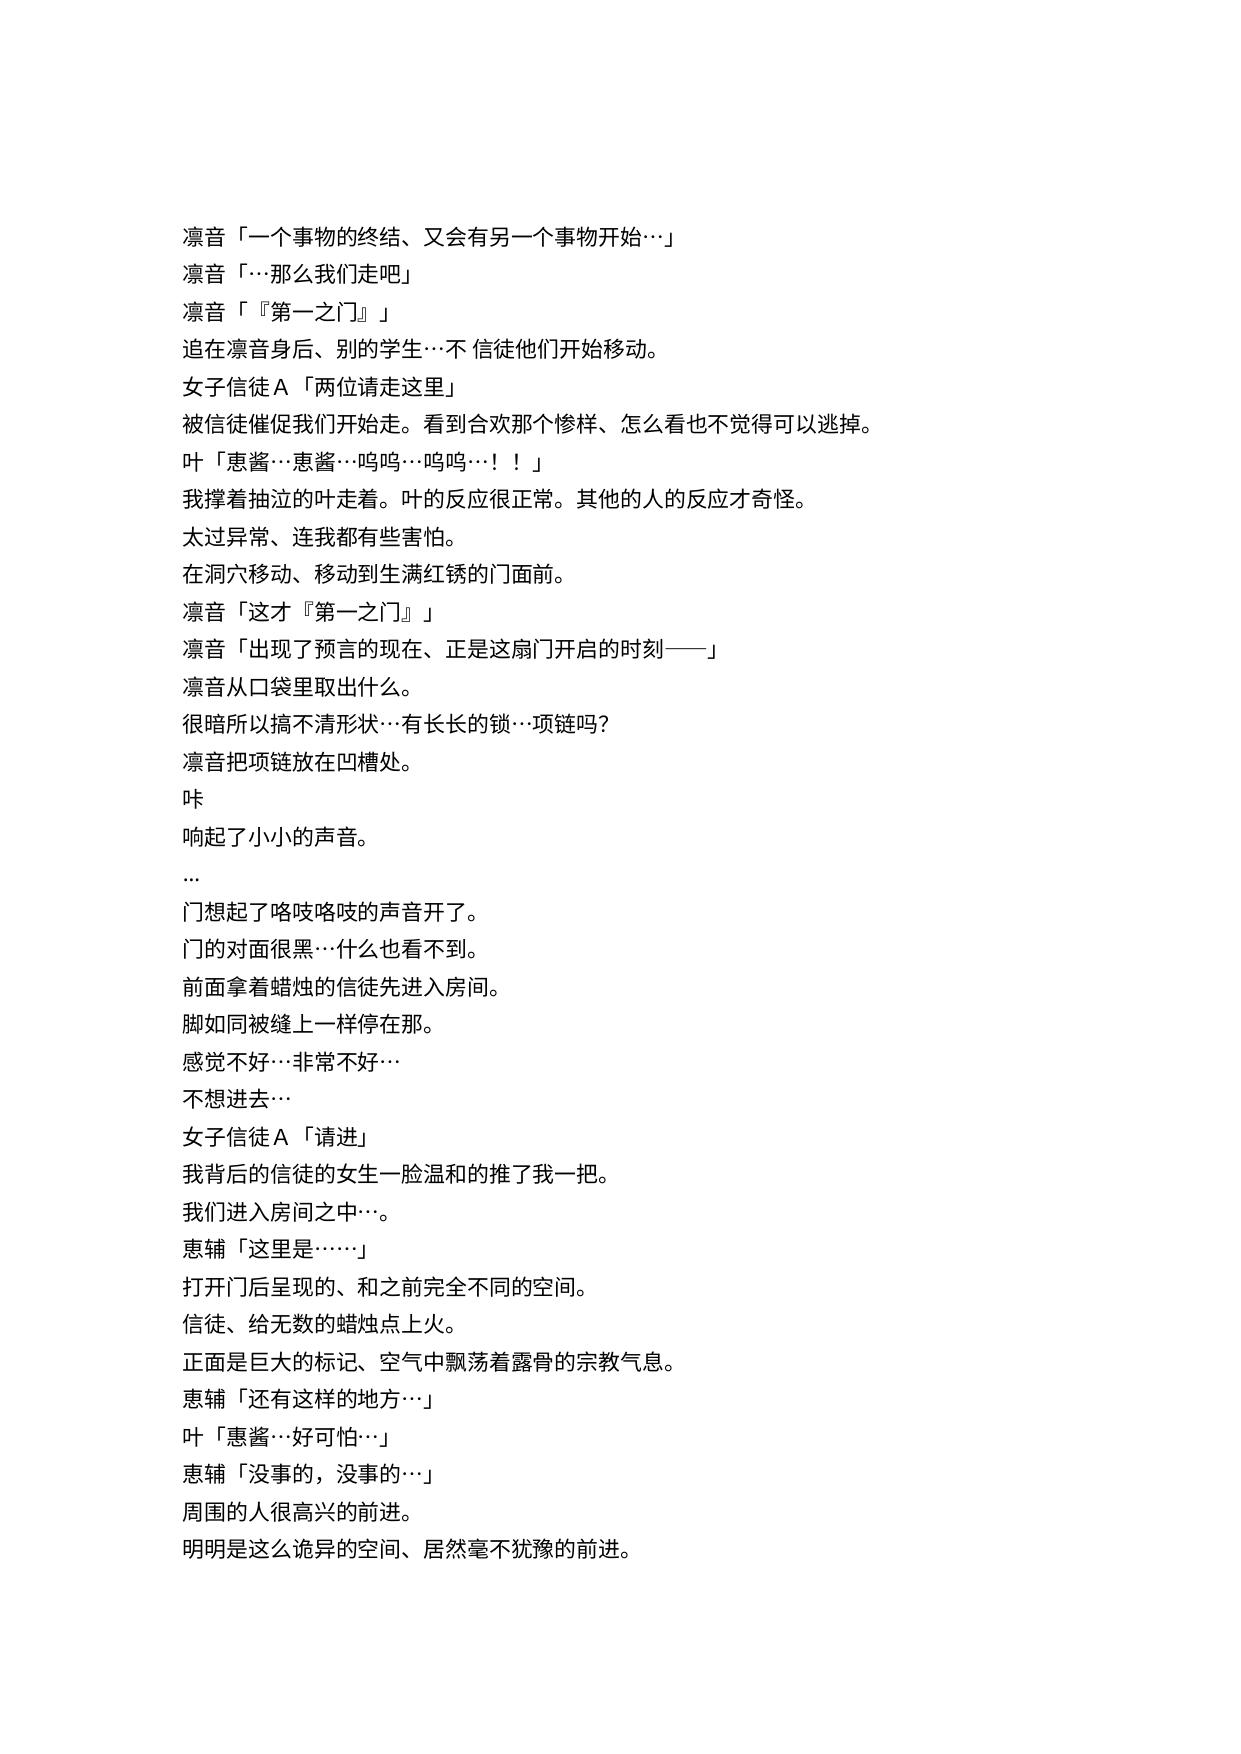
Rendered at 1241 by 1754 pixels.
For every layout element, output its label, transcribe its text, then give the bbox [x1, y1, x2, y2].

text 被信徒催促我们开始走。看到合欢那个惨样、怎么看也不觉得可以逃掉。 [183, 404, 1058, 442]
text 不想进去… [183, 1079, 1058, 1117]
text 前面拿着蜡烛的信徒先进入房间。 [183, 967, 1058, 1004]
text 叶「恵酱…恵酱…呜呜…呜呜…！！」 [183, 442, 1058, 479]
text … [183, 854, 1058, 892]
text 脚如同被缝上一样停在那。 [183, 1004, 1058, 1042]
text 门想起了咯吱咯吱的声音开了。 [183, 892, 1058, 929]
text 正面是巨大的标记、空气中飘荡着露骨的宗教气息。 [183, 1342, 1058, 1379]
text 恵辅「还有这样的地方…」 [183, 1379, 1058, 1417]
text 响起了小小的声音。 [183, 817, 1058, 854]
text 感觉不好…非常不好… [183, 1042, 1058, 1079]
text 信徒、给无数的蜡烛点上火。 [183, 1304, 1058, 1342]
text 凛音「…那么我们走吧」 [183, 254, 1058, 292]
text 女子信徒Ａ「两位请走这里」 [183, 367, 1058, 404]
text 凛音把项链放在凹槽处。 [183, 742, 1058, 779]
text 追在凛音身后、别的学生…不 信徒他们开始移动。 [183, 329, 1058, 367]
text 咔 [183, 779, 1058, 817]
text 我们进入房间之中…。 [183, 1192, 1058, 1229]
text 在洞穴移动、移动到生满红锈的门面前。 [183, 554, 1058, 592]
text 凛音「一个事物的终结、又会有另一个事物开始…」 [183, 217, 1058, 254]
text 门的对面很黑…什么也看不到。 [183, 929, 1058, 967]
text 很暗所以搞不清形状…有长长的锁…项链吗？ [183, 704, 1058, 742]
text 凛音「『第一之门』」 [183, 292, 1058, 329]
text 凛音「这才『第一之门』」 [183, 592, 1058, 629]
text 凛音从口袋里取出什么。 [183, 667, 1058, 704]
text 我撑着抽泣的叶走着。叶的反应很正常。其他的人的反应才奇怪。 [183, 479, 1058, 517]
text 恵辅「没事的，没事的…」 [183, 1454, 1058, 1492]
text 叶「惠酱…好可怕…」 [183, 1417, 1058, 1454]
text 女子信徒Ａ「请进」 [183, 1117, 1058, 1154]
text 我背后的信徒的女生一脸温和的推了我一把。 [183, 1154, 1058, 1192]
text 打开门后呈现的、和之前完全不同的空间。 [183, 1267, 1058, 1304]
text 恵辅「这里是……」 [183, 1229, 1058, 1267]
text 明明是这么诡异的空间、居然毫不犹豫的前进。 [183, 1529, 1058, 1567]
text 周围的人很高兴的前进。 [183, 1492, 1058, 1529]
text 凛音「出现了预言的现在、正是这扇门开启的时刻――」 [183, 629, 1058, 667]
text 太过异常、连我都有些害怕。 [183, 517, 1058, 554]
